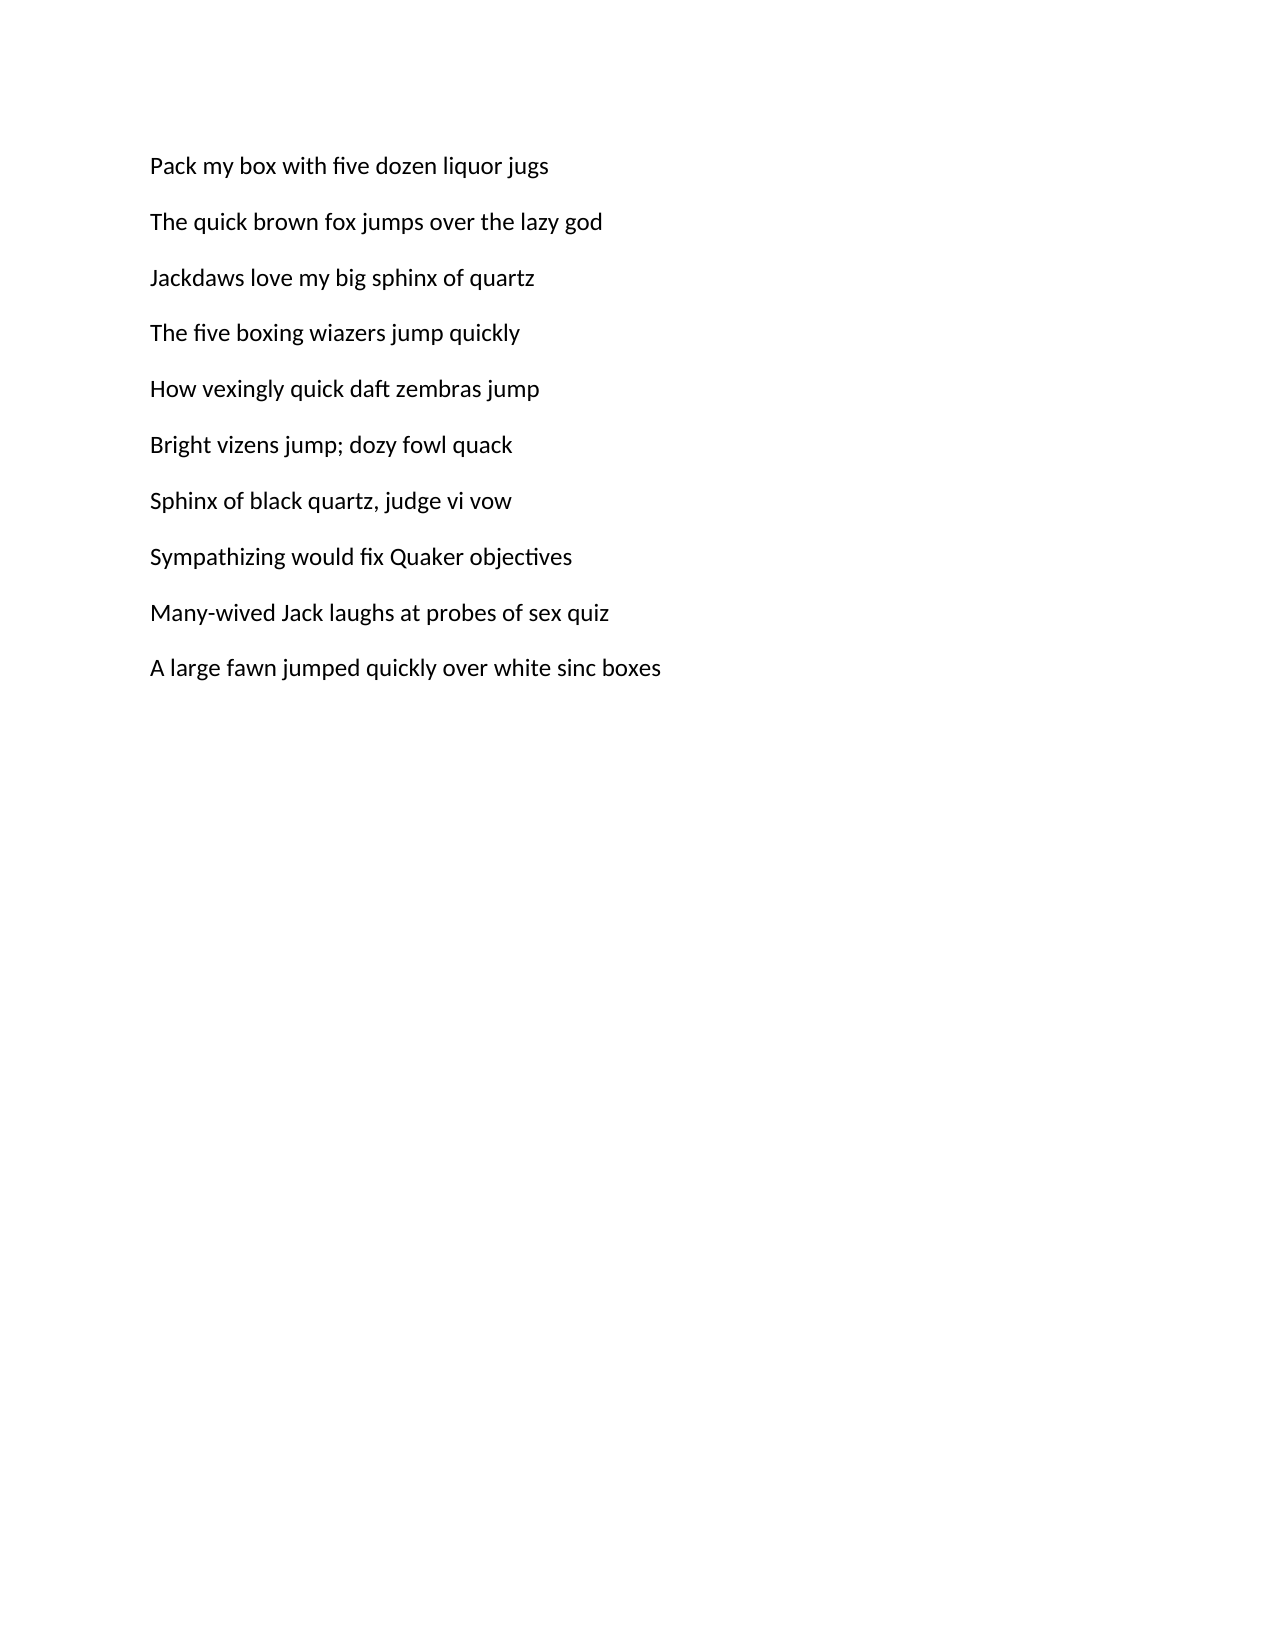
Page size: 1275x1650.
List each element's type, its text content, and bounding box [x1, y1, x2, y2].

text Bright vizens jump; dozy fowl quack [150, 429, 1125, 460]
text Many-wived Jack laughs at probes of sex quiz [150, 597, 1125, 627]
text Sphinx of black quartz, judge vi vow [150, 485, 1125, 516]
text Sympathizing would fix Quaker objectives [150, 541, 1125, 571]
text A large fawn jumped quickly over white sinc boxes [150, 652, 1125, 683]
text How vexingly quick daft zembras jump [150, 373, 1125, 404]
text The quick brown fox jumps over the lazy god [150, 206, 1125, 236]
text Jackdaws love my big sphinx of quartz [150, 262, 1125, 292]
text The five boxing wiazers jump quickly [150, 317, 1125, 348]
text Pack my box with five dozen liquor jugs [150, 150, 1125, 181]
